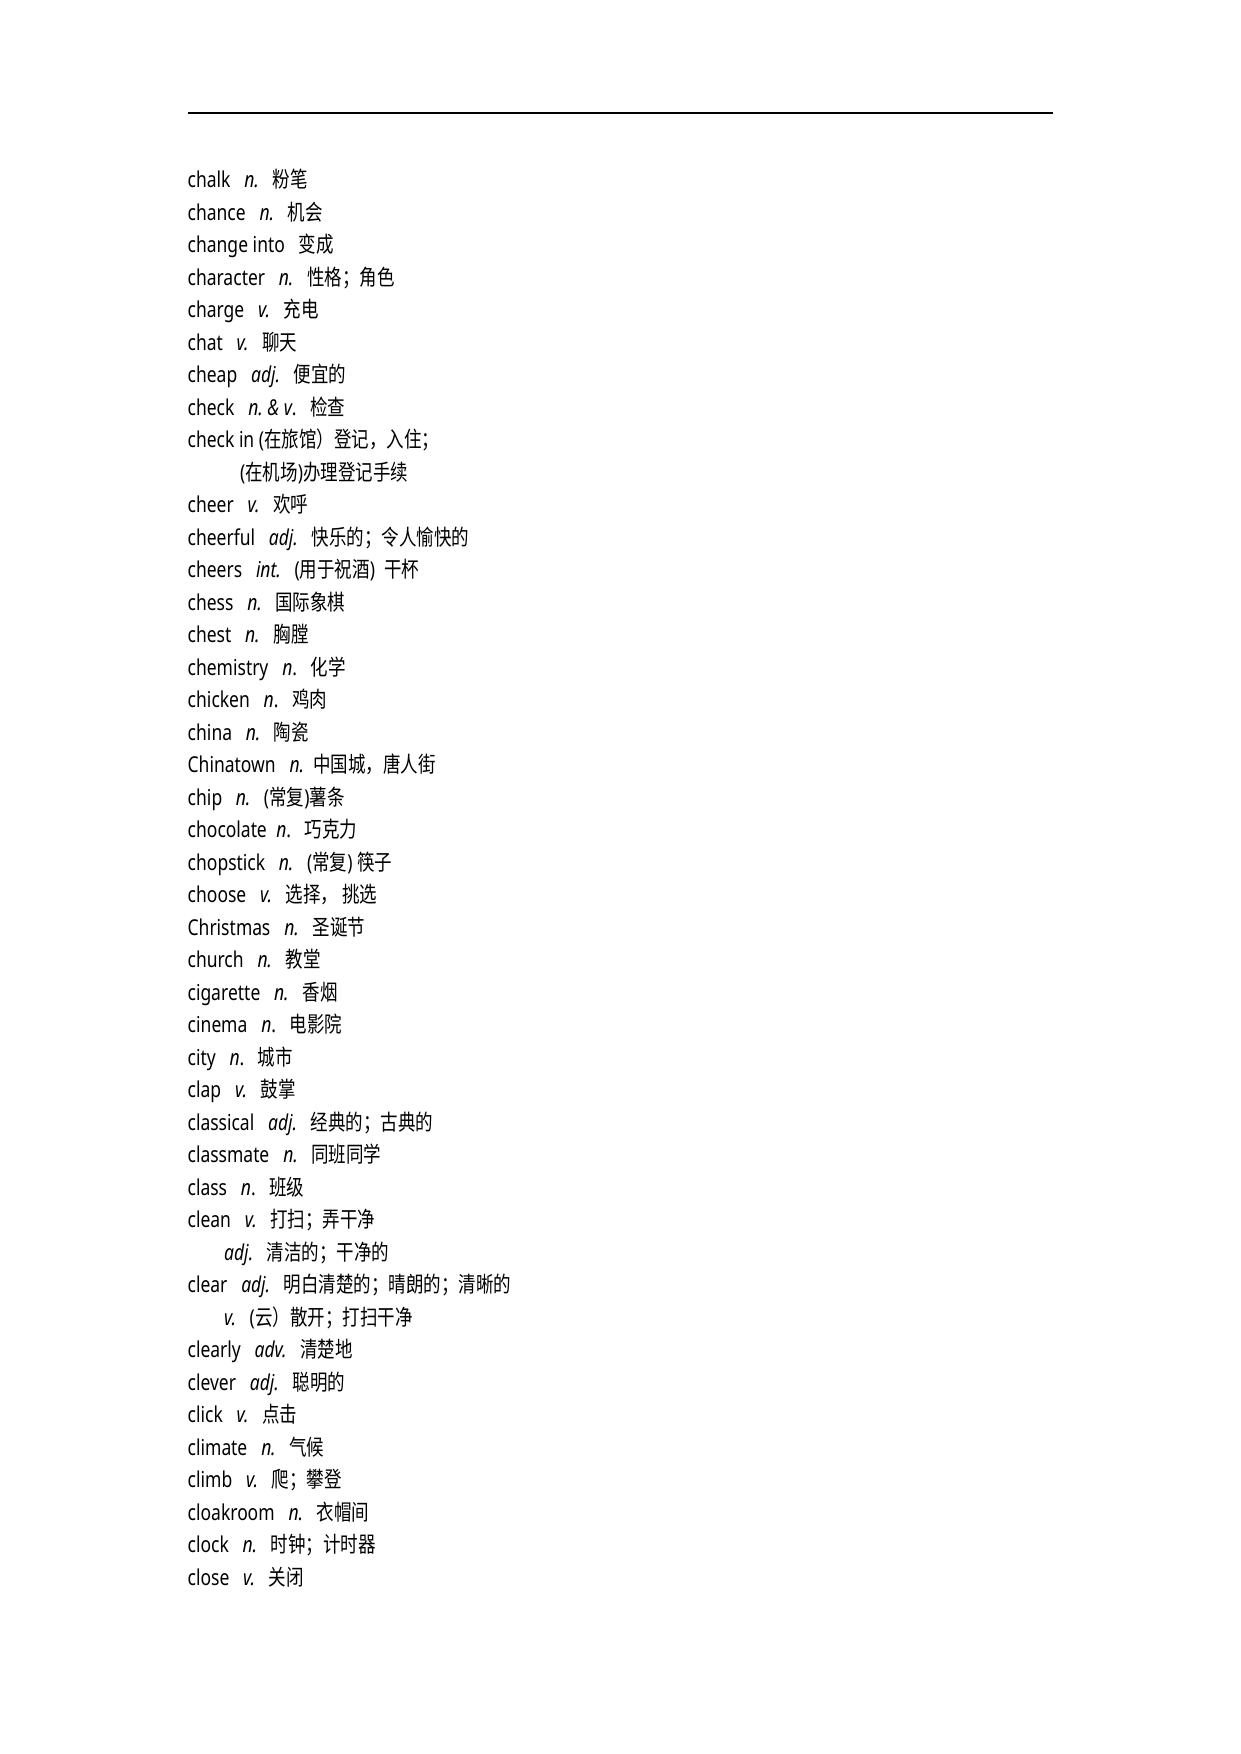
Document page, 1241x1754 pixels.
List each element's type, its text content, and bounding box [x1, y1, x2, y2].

text climate n. 气候 [187, 1429, 1053, 1462]
text chopstick n. (常复) 筷子 [187, 844, 1053, 877]
text check in (在旅馆）登记，入住； [187, 422, 1053, 454]
text climb v. 爬；攀登 [187, 1462, 1053, 1494]
text character n. 性格；角色 [187, 259, 1053, 292]
text (在机场)办理登记手续 [187, 454, 1053, 487]
text chess n. 国际象棋 [187, 584, 1053, 617]
text cheer v. 欢呼 [187, 487, 1053, 519]
text classical adj. 经典的；古典的 [187, 1104, 1053, 1137]
text adj. 清洁的；干净的 [187, 1234, 1053, 1267]
text class n. 班级 [187, 1169, 1053, 1202]
text cheers int. (用于祝酒) 干杯 [187, 552, 1053, 584]
text clever adj. 聪明的 [187, 1364, 1053, 1397]
text click v. 点击 [187, 1397, 1053, 1429]
text cloakroom n. 衣帽间 [187, 1494, 1053, 1527]
text clean v. 打扫；弄干净 [187, 1202, 1053, 1234]
text china n. 陶瓷 [187, 714, 1053, 747]
text classmate n. 同班同学 [187, 1137, 1053, 1169]
text chocolate n. 巧克力 [187, 812, 1053, 844]
text clearly adv. 清楚地 [187, 1332, 1053, 1364]
text clap v. 鼓掌 [187, 1072, 1053, 1104]
text cigarette n. 香烟 [187, 974, 1053, 1007]
text Chinatown n. 中国城，唐人街 [187, 747, 1053, 779]
text cheerful adj. 快乐的；令人愉快的 [187, 519, 1053, 552]
text Christmas n. 圣诞节 [187, 909, 1053, 942]
text cheap adj. 便宜的 [187, 357, 1053, 389]
text chance n. 机会 [187, 194, 1053, 227]
text chalk n. 粉笔 [187, 162, 1053, 194]
text close v. 关闭 [187, 1559, 1053, 1592]
text chicken n. 鸡肉 [187, 682, 1053, 714]
text chemistry n. 化学 [187, 649, 1053, 682]
text charge v. 充电 [187, 292, 1053, 324]
text cinema n. 电影院 [187, 1007, 1053, 1039]
text clock n. 时钟；计时器 [187, 1527, 1053, 1559]
text check n. & v. 检查 [187, 389, 1053, 422]
text clear adj. 明白清楚的；晴朗的；清晰的 [187, 1267, 1053, 1299]
text choose v. 选择， 挑选 [187, 877, 1053, 909]
text church n. 教堂 [187, 942, 1053, 974]
text chat v. 聊天 [187, 324, 1053, 357]
text chest n. 胸膛 [187, 617, 1053, 649]
text v. (云）散开；打扫干净 [187, 1299, 1053, 1332]
text city n. 城市 [187, 1039, 1053, 1072]
text change into 变成 [187, 227, 1053, 259]
text chip n. (常复)薯条 [187, 779, 1053, 812]
